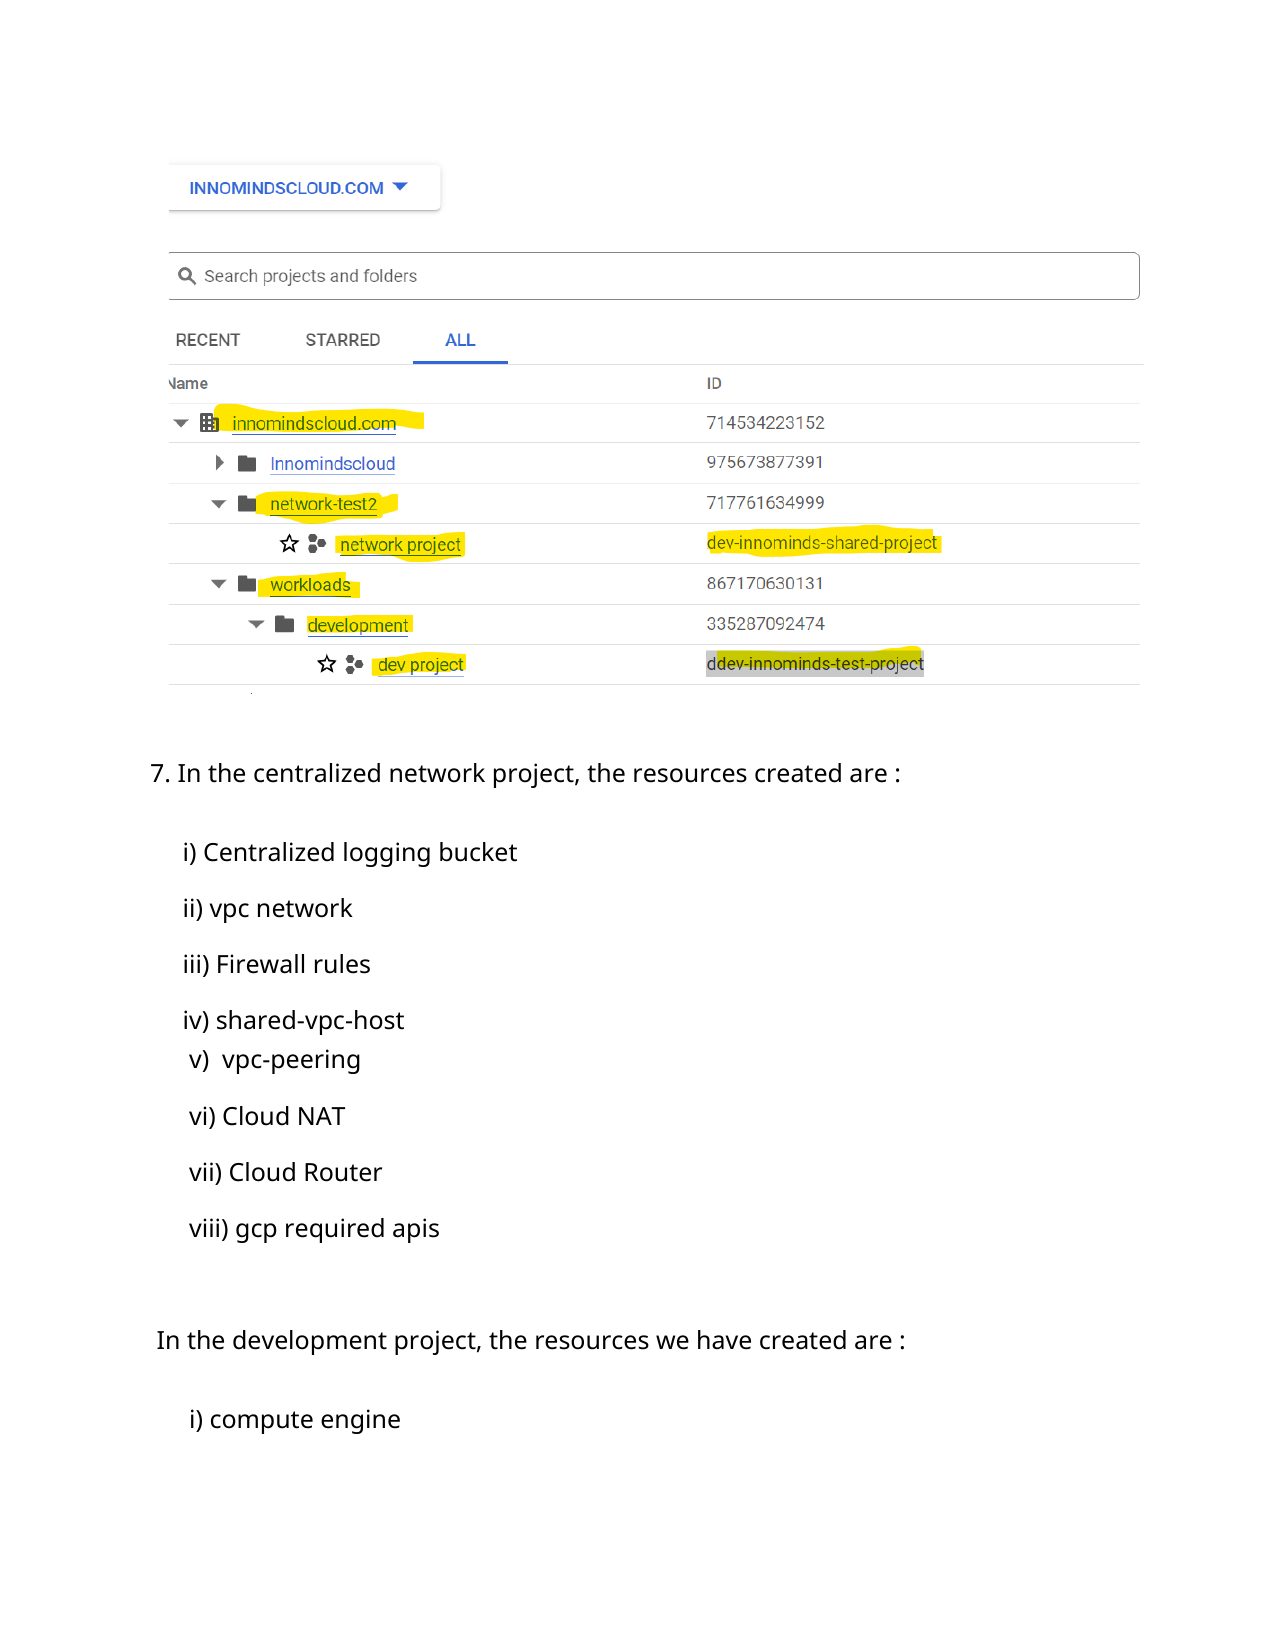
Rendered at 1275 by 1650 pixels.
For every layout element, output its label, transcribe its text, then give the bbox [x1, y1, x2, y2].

text viii) gcp required apis [150, 1211, 1125, 1245]
text iii) Firewall rules [150, 947, 1125, 981]
text iv) shared-vpc-host v) vpc-peering [150, 1003, 1125, 1076]
text The folders and projects created using terraform can be verified from gcp console as well. Screenshot below for the same: [150, 150, 1125, 733]
text vii) Cloud Router [150, 1154, 1125, 1188]
text vi) Cloud NAT [150, 1098, 1125, 1132]
text 7. In the centralized network project, the resources created are : i) Centralized logging bucket [150, 755, 1125, 868]
text In the development project, the resources we have created are : i) compute engine [150, 1323, 1125, 1436]
text ii) vpc network [150, 890, 1125, 924]
